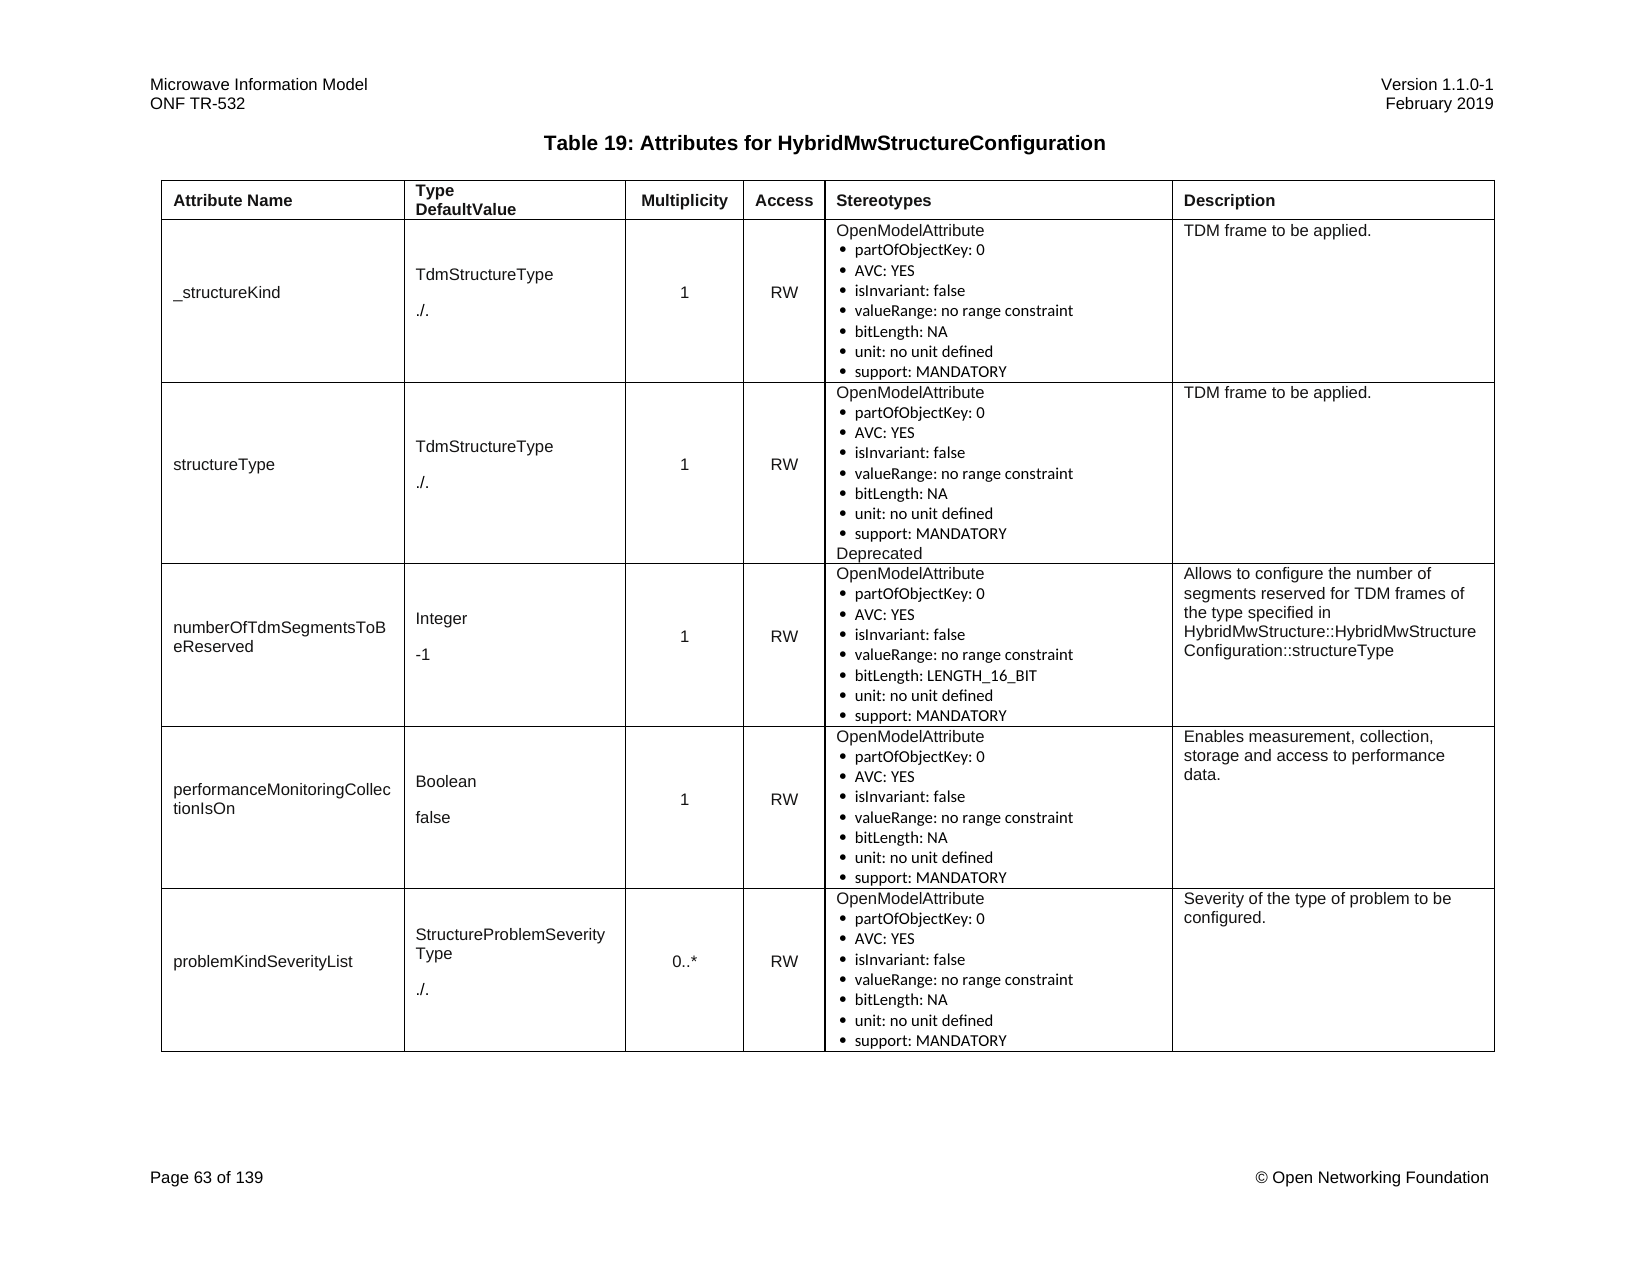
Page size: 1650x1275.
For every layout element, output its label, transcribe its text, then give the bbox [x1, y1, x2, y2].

table_cell Allows to configure the number of segments reserved for TDM frames of the type specified in HybridMwStructure::HybridMwStructureConfiguration::structureType [1173, 564, 1494, 726]
table_cell RW [744, 889, 824, 1051]
table_cell TDM frame to be applied. [1173, 383, 1494, 563]
table_cell 1 [626, 383, 743, 563]
table_cell OpenModelAttribute partOfObjectKey: 0 AVC: YES isInvariant: false valueRange: no range constraint bitLength: NA unit: no unit defined support: MANDATORY [826, 727, 1172, 888]
table_cell TdmStructureType ./. [405, 220, 625, 382]
text Table 19: Attributes for HybridMwStructureConfiguration [150, 131, 1500, 155]
table_cell Severity of the type of problem to be configured. [1173, 889, 1494, 1051]
table_header Description [1173, 181, 1494, 219]
table_cell performanceMonitoringCollectionIsOn [162, 727, 404, 888]
table_cell RW [744, 564, 824, 726]
table_header Access [744, 181, 824, 219]
table_cell StructureProblemSeverityType ./. [405, 889, 625, 1051]
table_cell RW [744, 220, 824, 382]
table_header Type DefaultValue [405, 181, 625, 219]
table_cell problemKindSeverityList [162, 889, 404, 1051]
table_header Multiplicity [626, 181, 743, 219]
table_cell RW [744, 383, 824, 563]
table_cell OpenModelAttribute partOfObjectKey: 0 AVC: YES isInvariant: false valueRange: no range constraint bitLength: LENGTH_16_BIT unit: no unit defined support: MANDATORY [826, 564, 1172, 726]
table_cell 1 [626, 220, 743, 382]
table_cell Enables measurement, collection, storage and access to performance data. [1173, 727, 1494, 888]
table_cell 1 [626, 727, 743, 888]
table_cell TdmStructureType ./. [405, 383, 625, 563]
table_cell TDM frame to be applied. [1173, 220, 1494, 382]
table_cell OpenModelAttribute partOfObjectKey: 0 AVC: YES isInvariant: false valueRange: no range constraint bitLength: NA unit: no unit defined support: MANDATORY [826, 220, 1172, 382]
table_cell Boolean false [405, 727, 625, 888]
table_cell 0..* [626, 889, 743, 1051]
table_cell OpenModelAttribute partOfObjectKey: 0 AVC: YES isInvariant: false valueRange: no range constraint bitLength: NA unit: no unit defined support: MANDATORY [826, 889, 1172, 1051]
table_header Stereotypes [826, 181, 1172, 219]
table_cell numberOfTdmSegmentsToBeReserved [162, 564, 404, 726]
table_cell Integer -1 [405, 564, 625, 726]
table_cell structureType [162, 383, 404, 563]
table_cell RW [744, 727, 824, 888]
table_header Attribute Name [162, 181, 404, 219]
table_cell 1 [626, 564, 743, 726]
table_cell _structureKind [162, 220, 404, 382]
table_cell OpenModelAttribute partOfObjectKey: 0 AVC: YES isInvariant: false valueRange: no range constraint bitLength: NA unit: no unit defined support: MANDATORY Deprecated [826, 383, 1172, 563]
